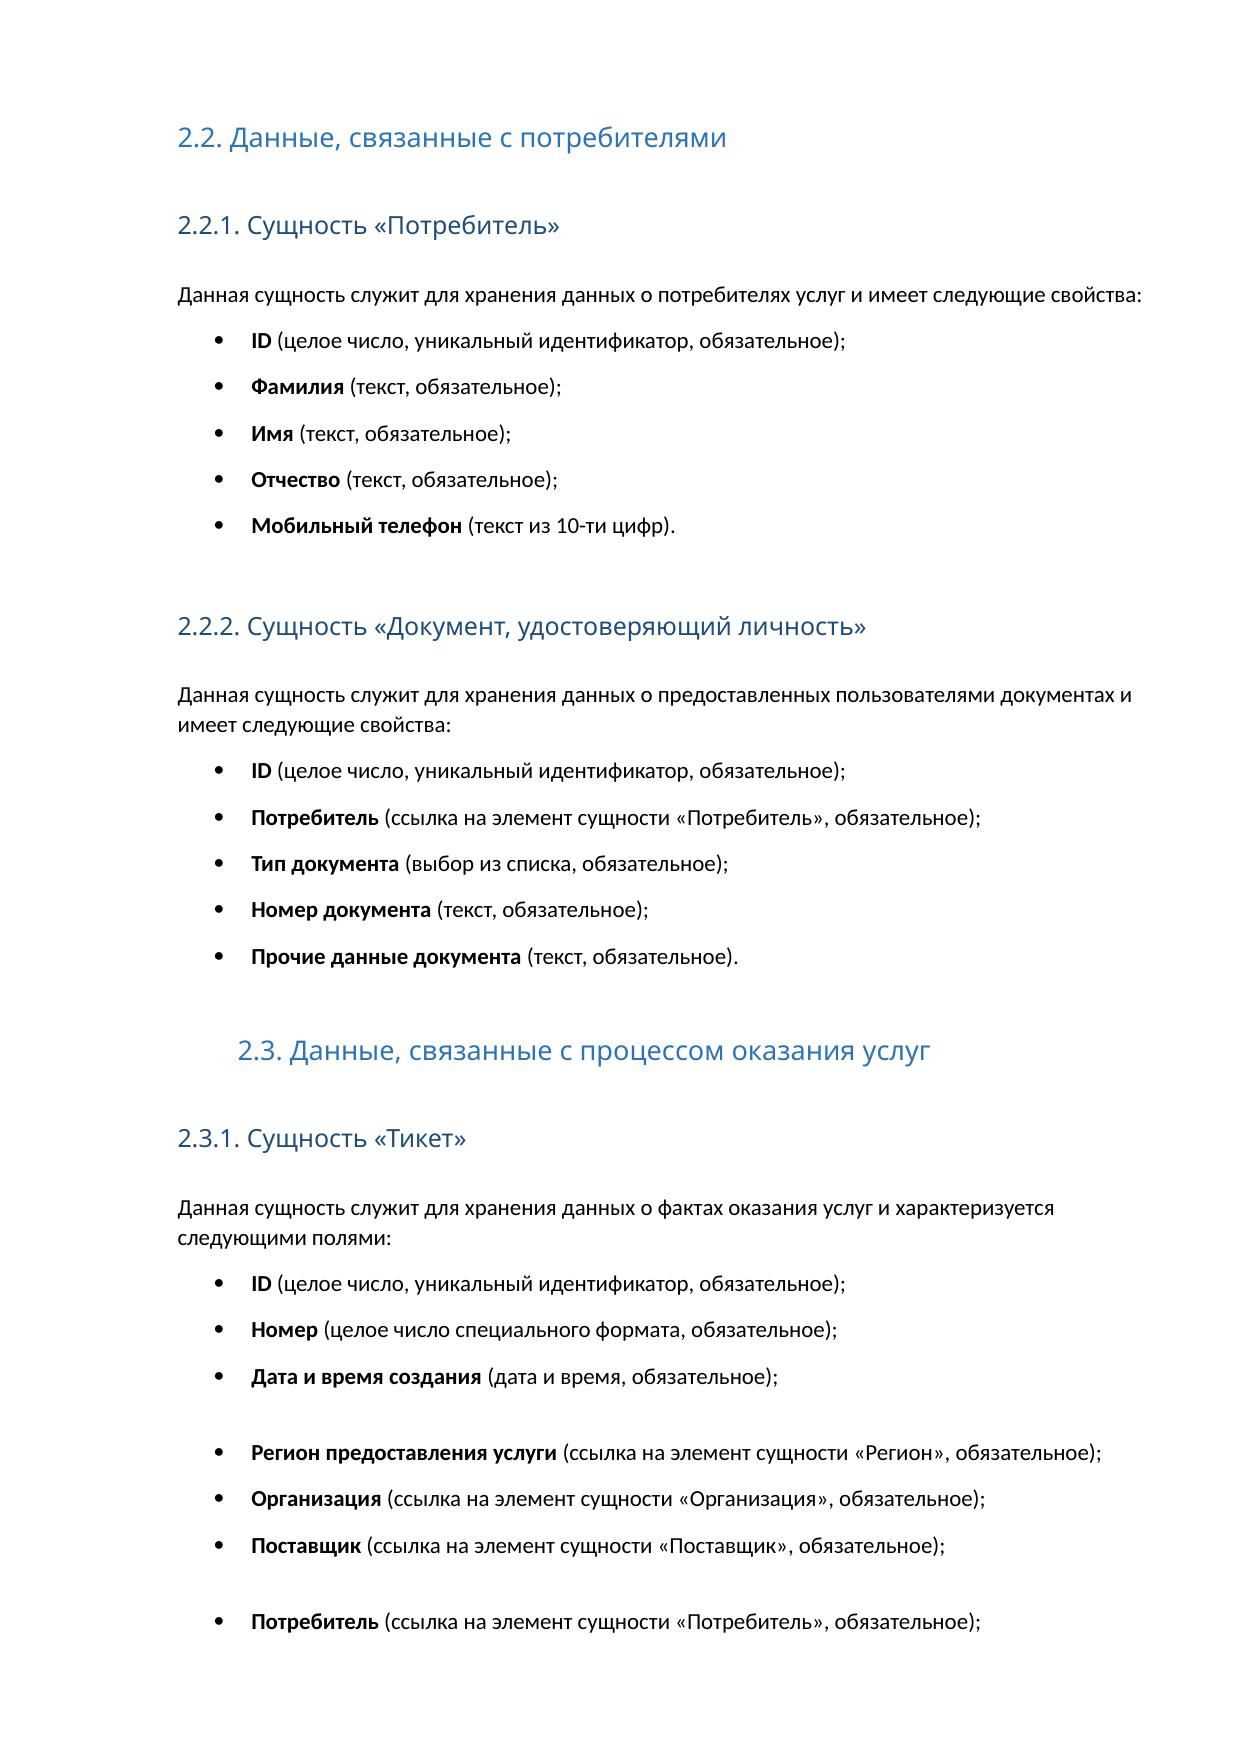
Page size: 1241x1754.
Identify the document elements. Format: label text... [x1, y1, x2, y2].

list ID (целое число, уникальный идентификатор, обязательное); [215, 1269, 1152, 1297]
list Отчество (текст, обязательное); [215, 465, 1152, 493]
text Данная сущность служит для хранения данных о потребителях услуг и имеет следующие свойства: [177, 280, 1152, 308]
list ID (целое число, уникальный идентификатор, обязательное); [215, 326, 1152, 354]
list Дата и время создания (дата и время, обязательное); [215, 1362, 1152, 1420]
list Номер документа (текст, обязательное); [215, 896, 1152, 924]
list Потребитель (ссылка на элемент сущности «Потребитель», обязательное); [215, 803, 1152, 831]
list 2.2. Данные, связанные с потребителями [177, 118, 1152, 155]
list Прочие данные документа (текст, обязательное). [215, 942, 1152, 970]
list ID (целое число, уникальный идентификатор, обязательное); [215, 757, 1152, 784]
list Поставщик (ссылка на элемент сущности «Поставщик», обязательное); [215, 1531, 1152, 1588]
list 2.3.1. Сущность «Тикет» [177, 1121, 1152, 1191]
list 2.2.1. Сущность «Потребитель» [177, 208, 1152, 278]
list Мобильный телефон (текст из 10-ти цифр). [215, 512, 1152, 539]
list Фамилия (текст, обязательное); [215, 372, 1152, 401]
text Данная сущность служит для хранения данных о фактах оказания услуг и характеризуется следующими полями: [177, 1193, 1152, 1251]
list 2.3. Данные, связанные с процессом оказания услуг [177, 992, 1152, 1068]
list Регион предоставления услуги (ссылка на элемент сущности «Регион», обязательное); [215, 1438, 1152, 1466]
list Тип документа (выбор из списка, обязательное); [215, 849, 1152, 877]
list Номер (целое число специального формата, обязательное); [215, 1316, 1152, 1344]
text Данная сущность служит для хранения данных о предоставленных пользователями документах и имеет следующие свойства: [177, 681, 1152, 738]
list 2.2.2. Сущность «Документ, удостоверяющий личность» [177, 608, 1152, 678]
list Организация (ссылка на элемент сущности «Организация», обязательное); [215, 1484, 1152, 1512]
list Имя (текст, обязательное); [215, 419, 1152, 447]
list Потребитель (ссылка на элемент сущности «Потребитель», обязательное); [215, 1607, 1152, 1635]
